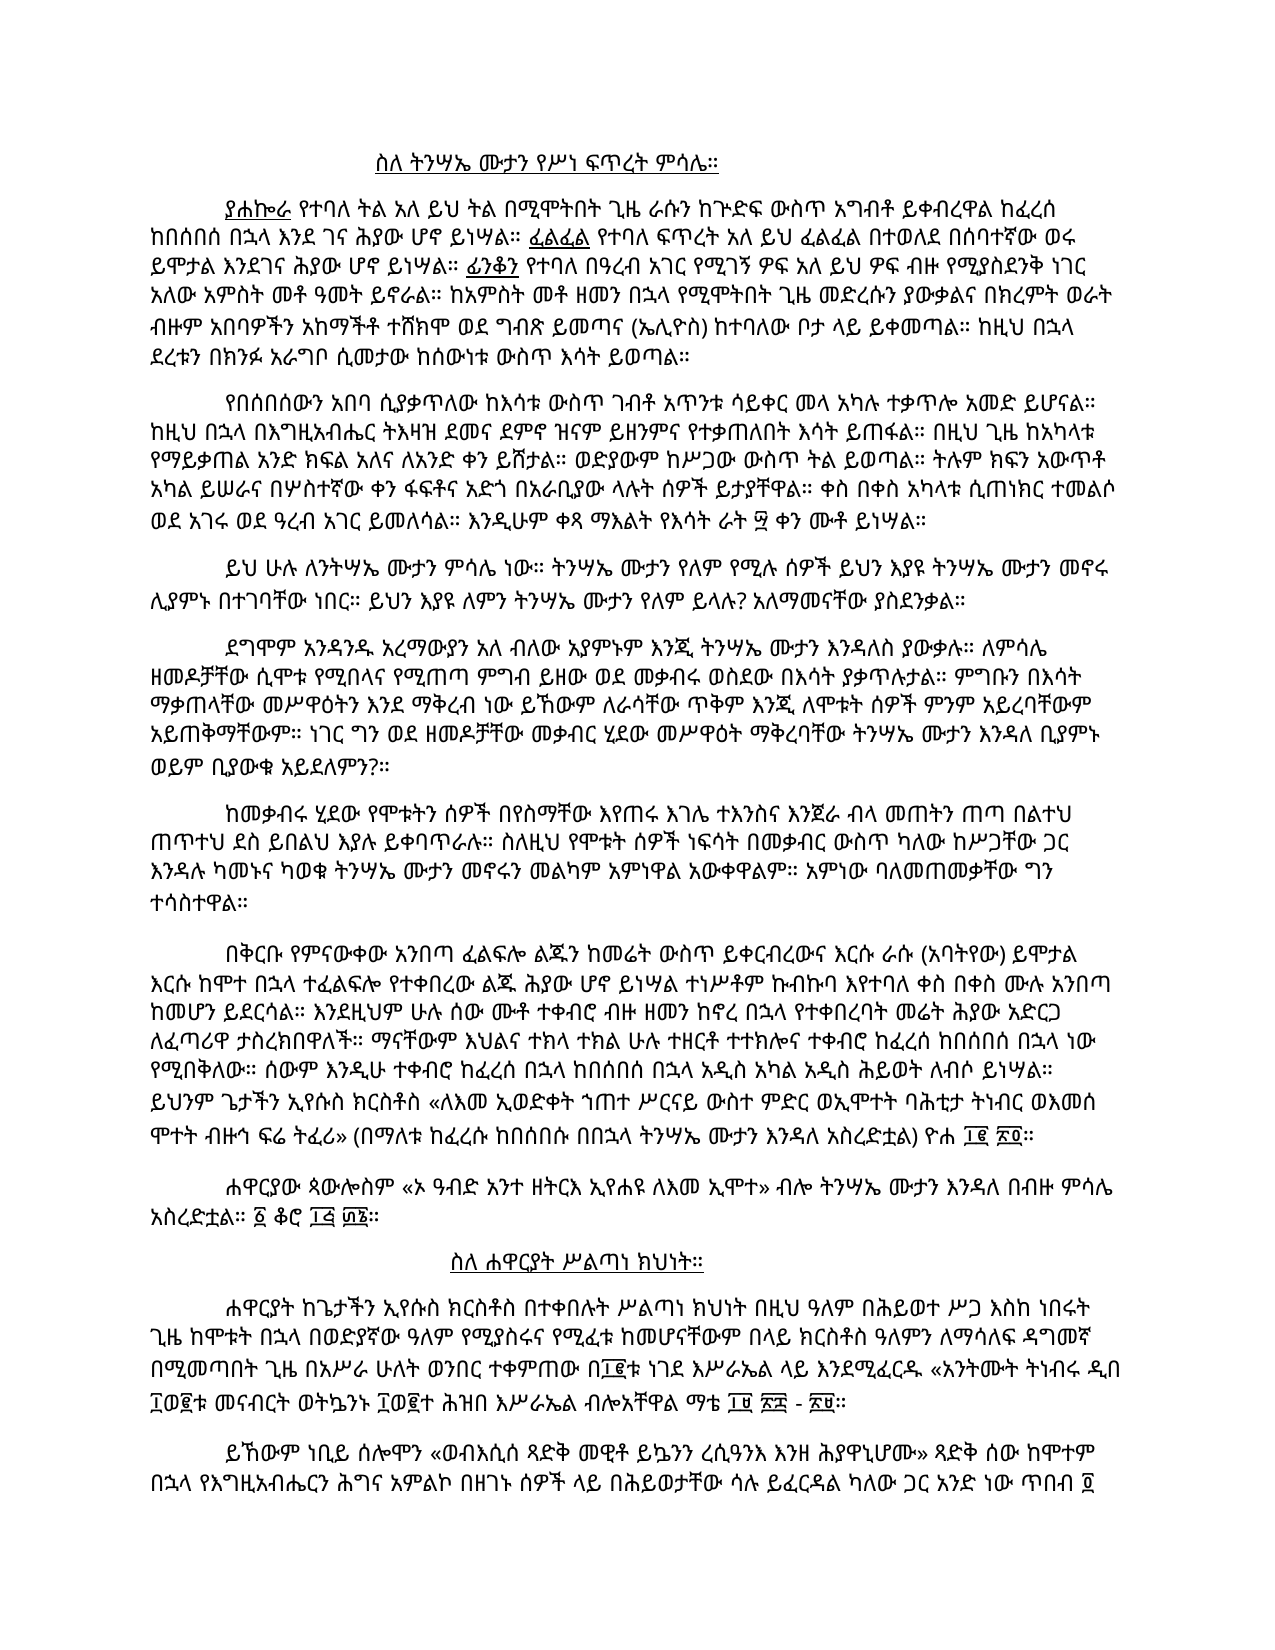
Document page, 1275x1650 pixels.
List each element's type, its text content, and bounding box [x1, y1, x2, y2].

text በቅርቡ የምናውቀው አንበጣ ፈልፍሎ ልጁን ከመሬት ውስጥ ይቀርብረውና እርሱ ራሱ (አባትየው) ይሞታል እርሱ ከሞተ በኋላ ተፈልፍሎ የተቀበረው ልጁ ሕያው ሆኖ ይነሣል ተነሥቶም ኩብኩባ እየተባለ ቀስ በቀስ ሙሉ አንበጣ ከመሆን ይደርሳል። እንደዚህም ሁሉ ሰው ሙቶ ተቀብሮ ብዙ ዘመን ከኖረ በኋላ የተቀበረባት መሬት ሕያው አድርጋ ለፈጣሪዋ ታስረክበዋለች። ማናቸውም እህልና ተክላ ተክል ሁሉ ተዘርቶ ተተክሎና ተቀብሮ ከፈረሰ ከበሰበሰ በኋላ ነው የሚበቅለው። ሰውም እንዲሁ ተቀብሮ ከፈረሰ በኋላ ከበሰበሰ በኋላ አዲስ አካል አዲስ ሕይወት ለብሶ ይነሣል። ይህንም ጌታችን ኢየሱስ ክርስቶስ «ለእመ ኢወድቀት ኀጠተ ሥርናይ ውስተ ምድር ወኢሞተት ባሕቲታ ትነብር ወእመሰ ሞተት ብዙኅ ፍሬ ትፈሪ» (በማለቱ ከፈረሱ ከበሰበሱ በበኋላ ትንሣኤ ሙታን እንዳለ አስረድቷል) ዮሐ ፲፪ ፳፬። [150, 937, 1125, 1151]
text ስለ ሐዋርያት ሥልጣነ ክህነት። [150, 1249, 1125, 1276]
text ሐዋርያው ጳውሎስም «ኦ ዓብድ አንተ ዘትርእ ኢየሐዩ ለእመ ኢሞተ» ብሎ ትንሣኤ ሙታን እንዳለ በብዙ ምሳሌ አስረድቷል። ፩ ቆሮ ፲፭ ፴፮። [150, 1170, 1125, 1230]
text ከመቃብሩ ሂደው የሞቱትን ሰዎች በየስማቸው እየጠሩ እገሌ ተእንስና እንጀራ ብላ መጠትን ጠጣ በልተህ ጠጥተህ ደስ ይበልህ እያሉ ይቀባጥራሉ። ስለዚህ የሞቱት ሰዎች ነፍሳት በመቃብር ውስጥ ካለው ከሥጋቸው ጋር እንዳሉ ካመኑና ካወቁ ትንሣኤ ሙታን መኖሩን መልካም አምነዋል አውቀዋልም። አምነው ባለመጠመቃቸው ግን ተሳስተዋል። [150, 801, 1125, 918]
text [150, 1437, 1125, 1497]
text የበሰበሰውን አበባ ሲያቃጥለው ከእሳቱ ውስጥ ገብቶ አጥንቱ ሳይቀር መላ አካሉ ተቃጥሎ አመድ ይሆናል። ከዚህ በኋላ በእግዚአብሔር ትእዛዝ ደመና ደምኖ ዝናም ይዘንምና የተቃጠለበት እሳት ይጠፋል። በዚህ ጊዜ ከአካላቱ የማይቃጠል አንድ ክፍል አለና ለአንድ ቀን ይሸታል። ወድያውም ከሥጋው ውስጥ ትል ይወጣል። ትሉም ክፍን አውጥቶ አካል ይሠራና በሦስተኛው ቀን ፋፍቶና አድጎ በአራቢያው ላሉት ሰዎች ይታያቸዋል። ቀስ በቀስ አካላቱ ሲጠነክር ተመልሶ ወደ አገሩ ወደ ዓረብ አገር ይመለሳል። እንዲሁም ቀጻ ማእልት የእሳት ራት ፵ ቀን ሙቶ ይነሣል። [150, 390, 1125, 536]
text ይህ ሁሉ ለንትሣኤ ሙታን ምሳሌ ነው። ትንሣኤ ሙታን የለም የሚሉ ሰዎች ይህን እያዩ ትንሣኤ ሙታን መኖሩ ሊያምኑ በተገባቸው ነበር። ይህን እያዩ ለምን ትንሣኤ ሙታን የለም ይላሉ? አለማመናቸው ያስደንቃል። [150, 555, 1125, 616]
text ሐዋርያት ከጌታችን ኢየሱስ ክርስቶስ በተቀበሉት ሥልጣነ ክህነት በዚህ ዓለም በሕይወተ ሥጋ እስከ ነበሩት ጊዜ ከሞቱት በኋላ በወድያኛው ዓለም የሚያስሩና የሚፈቱ ከመሆናቸውም በላይ ክርስቶስ ዓለምን ለማሳለፍ ዳግመኛ በሚመጣበት ጊዜ በአሥራ ሁለት ወንበር ተቀምጠው በ፲፪ቱ ነገደ እሥራኤል ላይ እንደሚፈርዱ «አንትሙት ትነብሩ ዲበ ፲ወ፪ቱ መናብርት ወትኴንኑ ፲ወ፪ተ ሕዝበ እሥራኤል ብሎአቸዋል ማቴ ፲፱ ፳፰ - ፳፱። [150, 1295, 1125, 1418]
text ደግሞም አንዳንዱ አረማውያን አለ ብለው አያምኑም እንጂ ትንሣኤ ሙታን እንዳለስ ያውቃሉ። ለምሳሌ ዘመዶቻቸው ሲሞቱ የሚበላና የሚጠጣ ምግብ ይዘው ወደ መቃብሩ ወስደው በእሳት ያቃጥሉታል። ምግቡን በእሳት ማቃጠላቸው መሥዋዕትን እንደ ማቅረብ ነው ይኸውም ለራሳቸው ጥቅም እንጂ ለሞቱት ሰዎች ምንም አይረባቸውም አይጠቅማቸውም። ነገር ግን ወደ ዘመዶቻቸው መቃብር ሂደው መሥዋዕት ማቅረባቸው ትንሣኤ ሙታን እንዳለ ቢያምኑ ወይም ቢያውቁ አይደለምን?። [150, 635, 1125, 782]
text ያሐኰራ የተባለ ትል አለ ይህ ትል በሚሞትበት ጊዜ ራሱን ከጕድፍ ውስጥ አግብቶ ይቀብረዋል ከፈረሰ ከበሰበሰ በኋላ እንደ ገና ሕያው ሆኖ ይነሣል። ፈልፈል የተባለ ፍጥረት አለ ይህ ፈልፈል በተወለደ በሰባተኛው ወሩ ይሞታል እንደገና ሕያው ሆኖ ይነሣል። ፊንቆን የተባለ በዓረብ አገር የሚገኝ ዎፍ አለ ይህ ዎፍ ብዙ የሚያስደንቅ ነገር አለው አምስት መቶ ዓመት ይኖራል። ከአምስት መቶ ዘመን በኋላ የሚሞትበት ጊዜ መድረሱን ያውቃልና በክረምት ወራት ብዙም አበባዎችን አከማችቶ ተሸክሞ ወደ ግብጽ ይመጣና (ኤሊዮስ) ከተባለው ቦታ ላይ ይቀመጣል። ከዚህ በኋላ ደረቱን በክንፉ አራግቦ ሲመታው ከሰውነቱ ውስጥ እሳት ይወጣል። [150, 196, 1125, 371]
text ስለ ትንሣኤ ሙታን የሥነ ፍጥረት ምሳሌ። [150, 150, 1125, 177]
